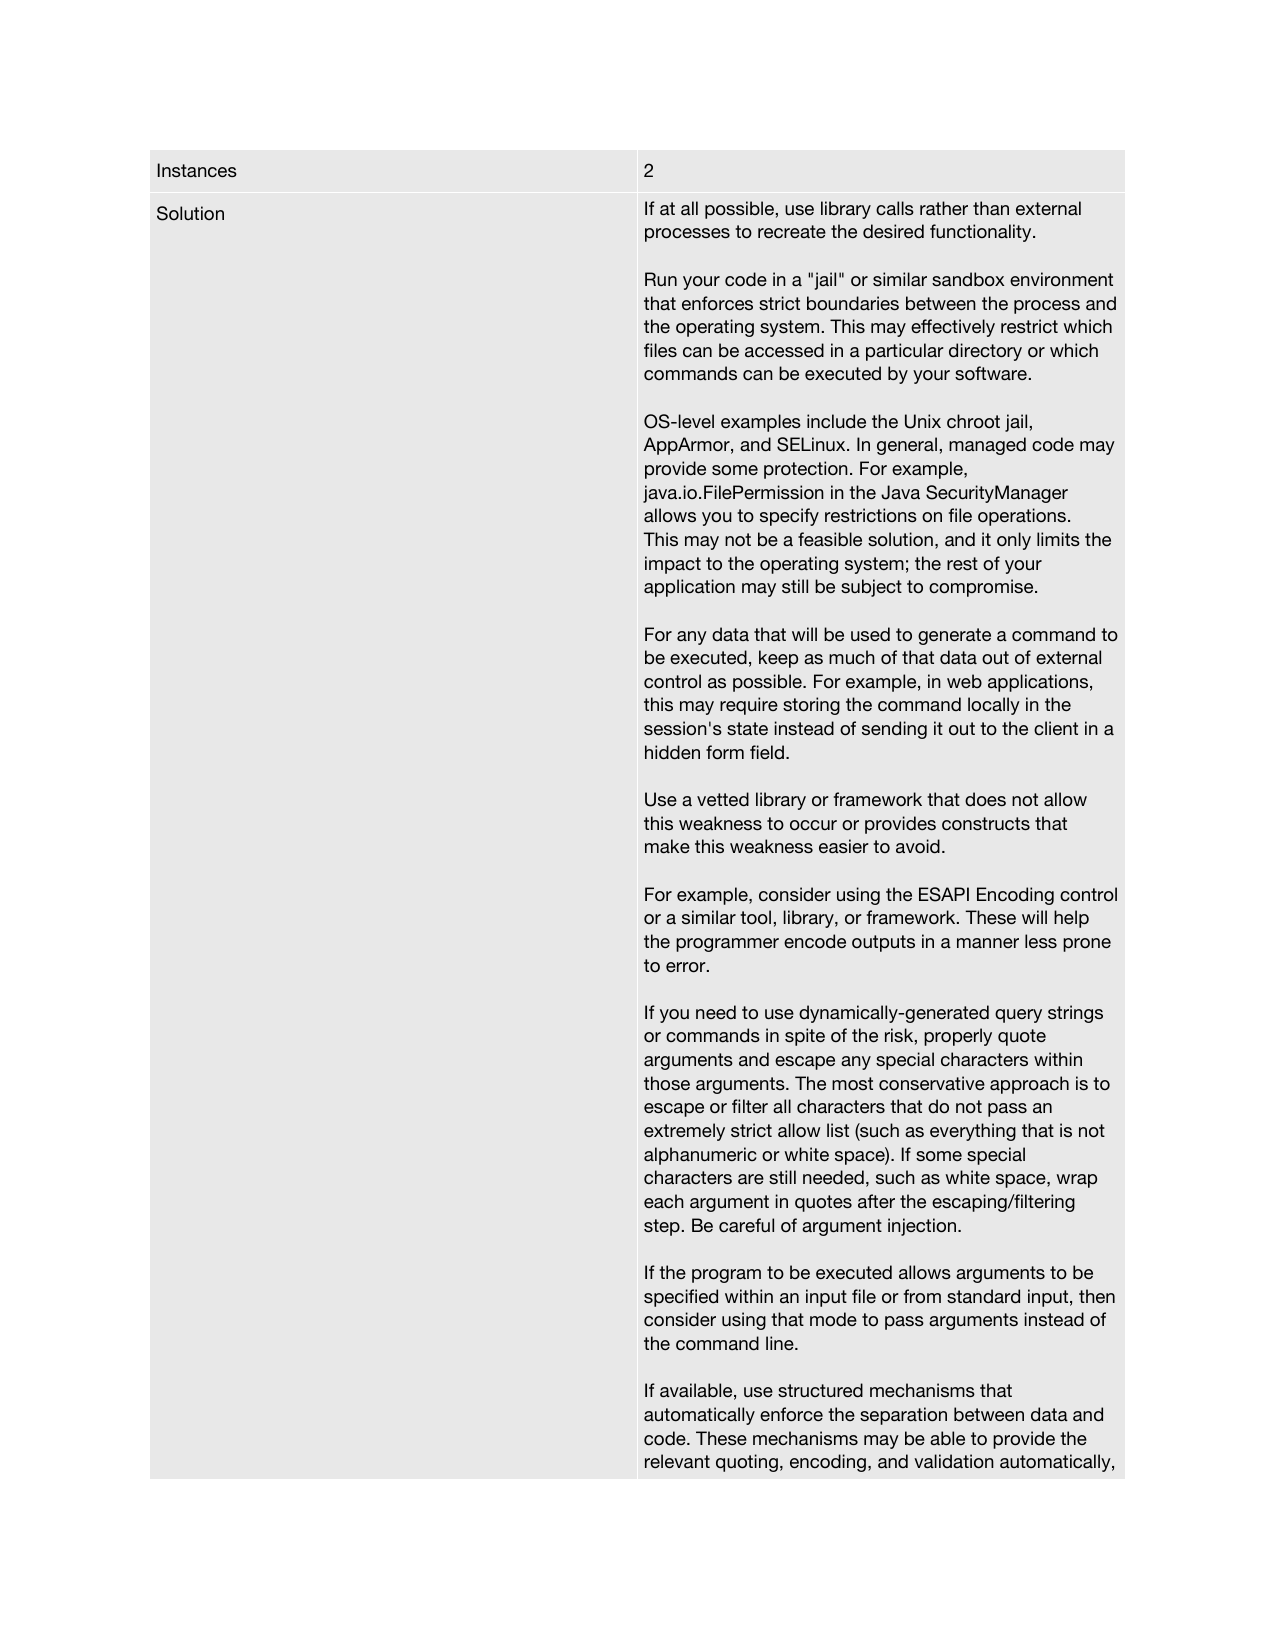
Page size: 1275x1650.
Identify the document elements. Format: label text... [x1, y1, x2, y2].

table_cell 2 [638, 150, 1125, 192]
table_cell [638, 193, 1125, 1479]
table_cell Instances [150, 150, 637, 192]
table_cell Solution [150, 193, 637, 1479]
